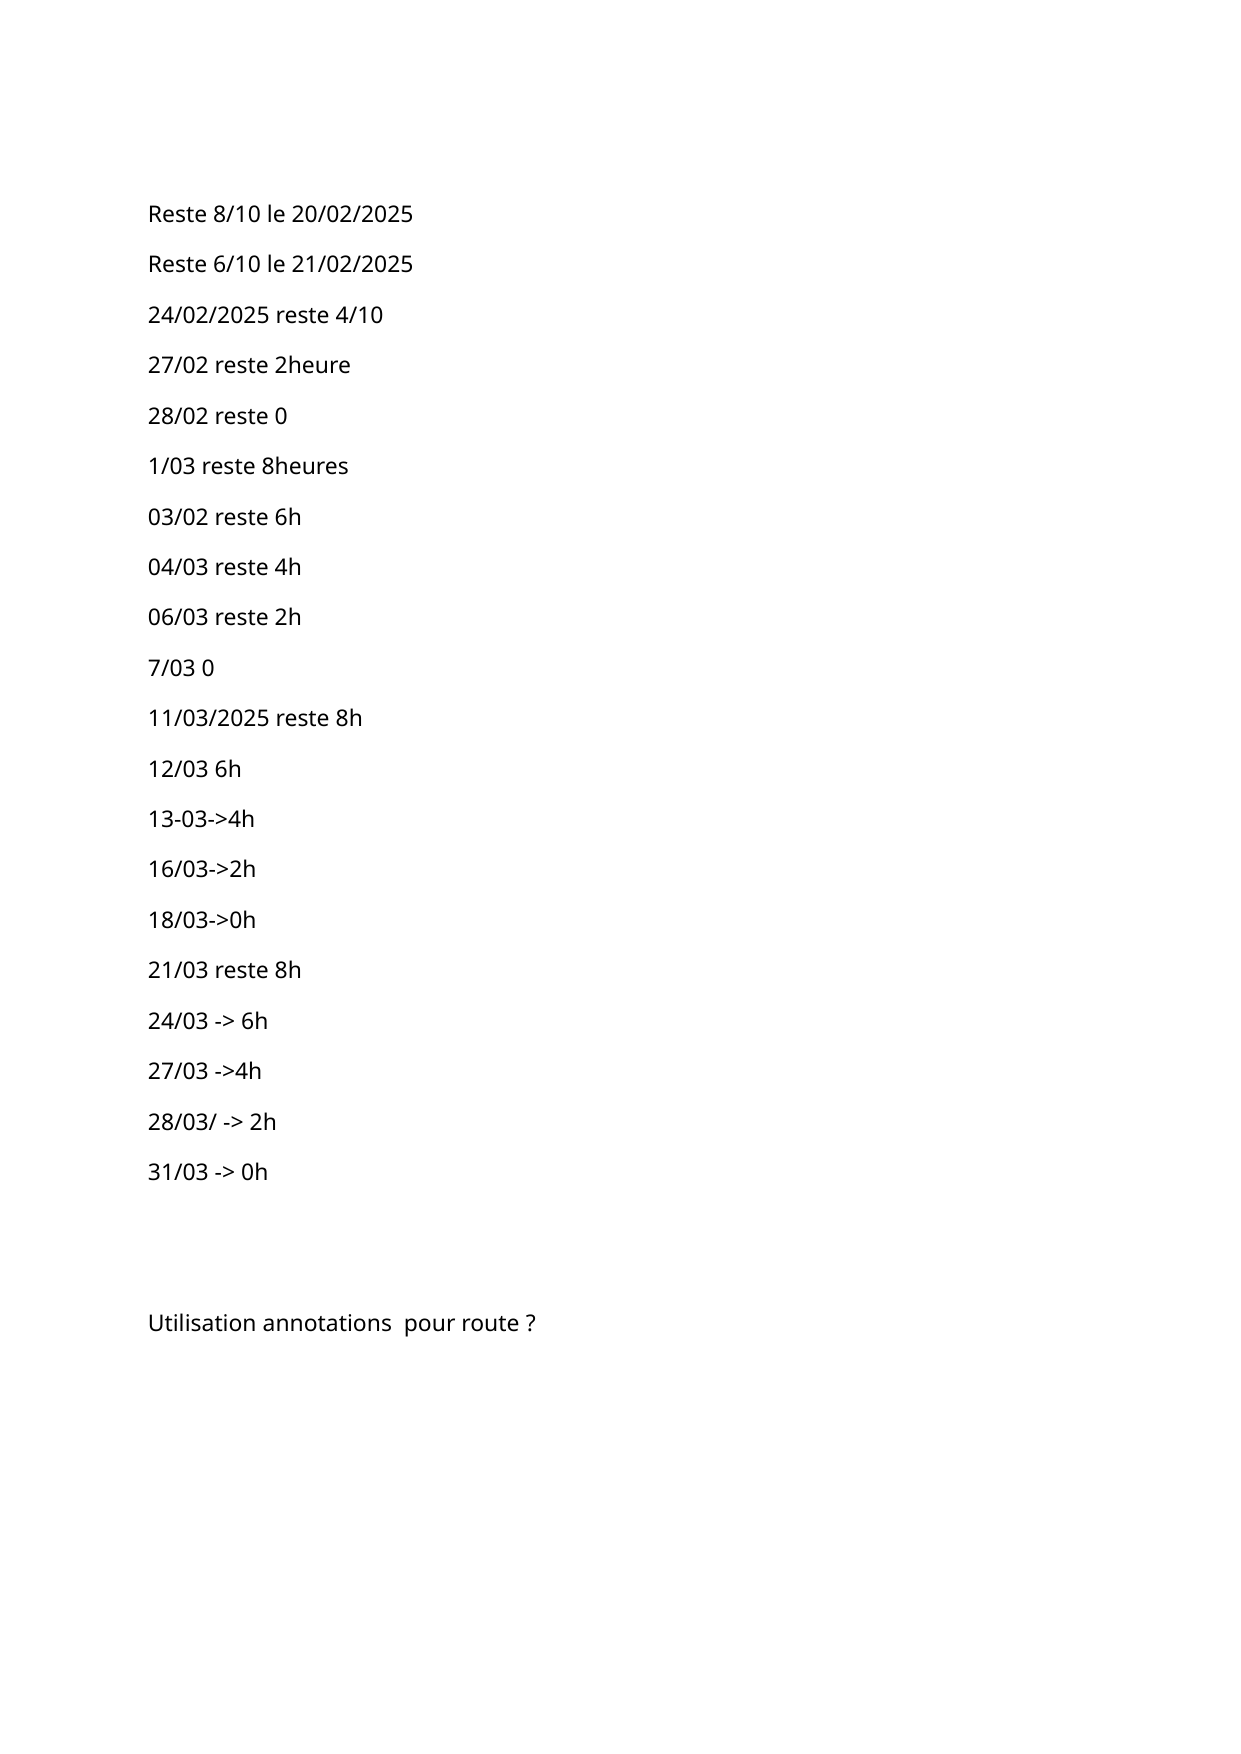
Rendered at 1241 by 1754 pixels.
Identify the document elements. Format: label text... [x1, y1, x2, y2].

text 1/03 reste 8heures [148, 450, 1093, 481]
text 31/03 -> 0h [148, 1156, 1093, 1187]
text Reste 8/10 le 20/02/2025 [148, 198, 1093, 229]
text 04/03 reste 4h [148, 551, 1093, 582]
text 27/02 reste 2heure [148, 349, 1093, 381]
text 7/03 0 [148, 652, 1093, 683]
text Reste 6/10 le 21/02/2025 [148, 248, 1093, 280]
text 28/03/ -> 2h [148, 1106, 1093, 1137]
text 03/02 reste 6h [148, 501, 1093, 532]
text Utilisation annotations pour route ? [148, 1307, 1093, 1338]
text 24/02/2025 reste 4/10 [148, 299, 1093, 330]
text 13-03->4h [148, 803, 1093, 834]
text 24/03 -> 6h [148, 1005, 1093, 1036]
text 18/03->0h [148, 904, 1093, 935]
text 28/02 reste 0 [148, 400, 1093, 431]
text 12/03 6h [148, 753, 1093, 784]
text 06/03 reste 2h [148, 601, 1093, 633]
text 21/03 reste 8h [148, 954, 1093, 986]
text 27/03 ->4h [148, 1055, 1093, 1086]
text 11/03/2025 reste 8h [148, 702, 1093, 733]
text 16/03->2h [148, 853, 1093, 885]
